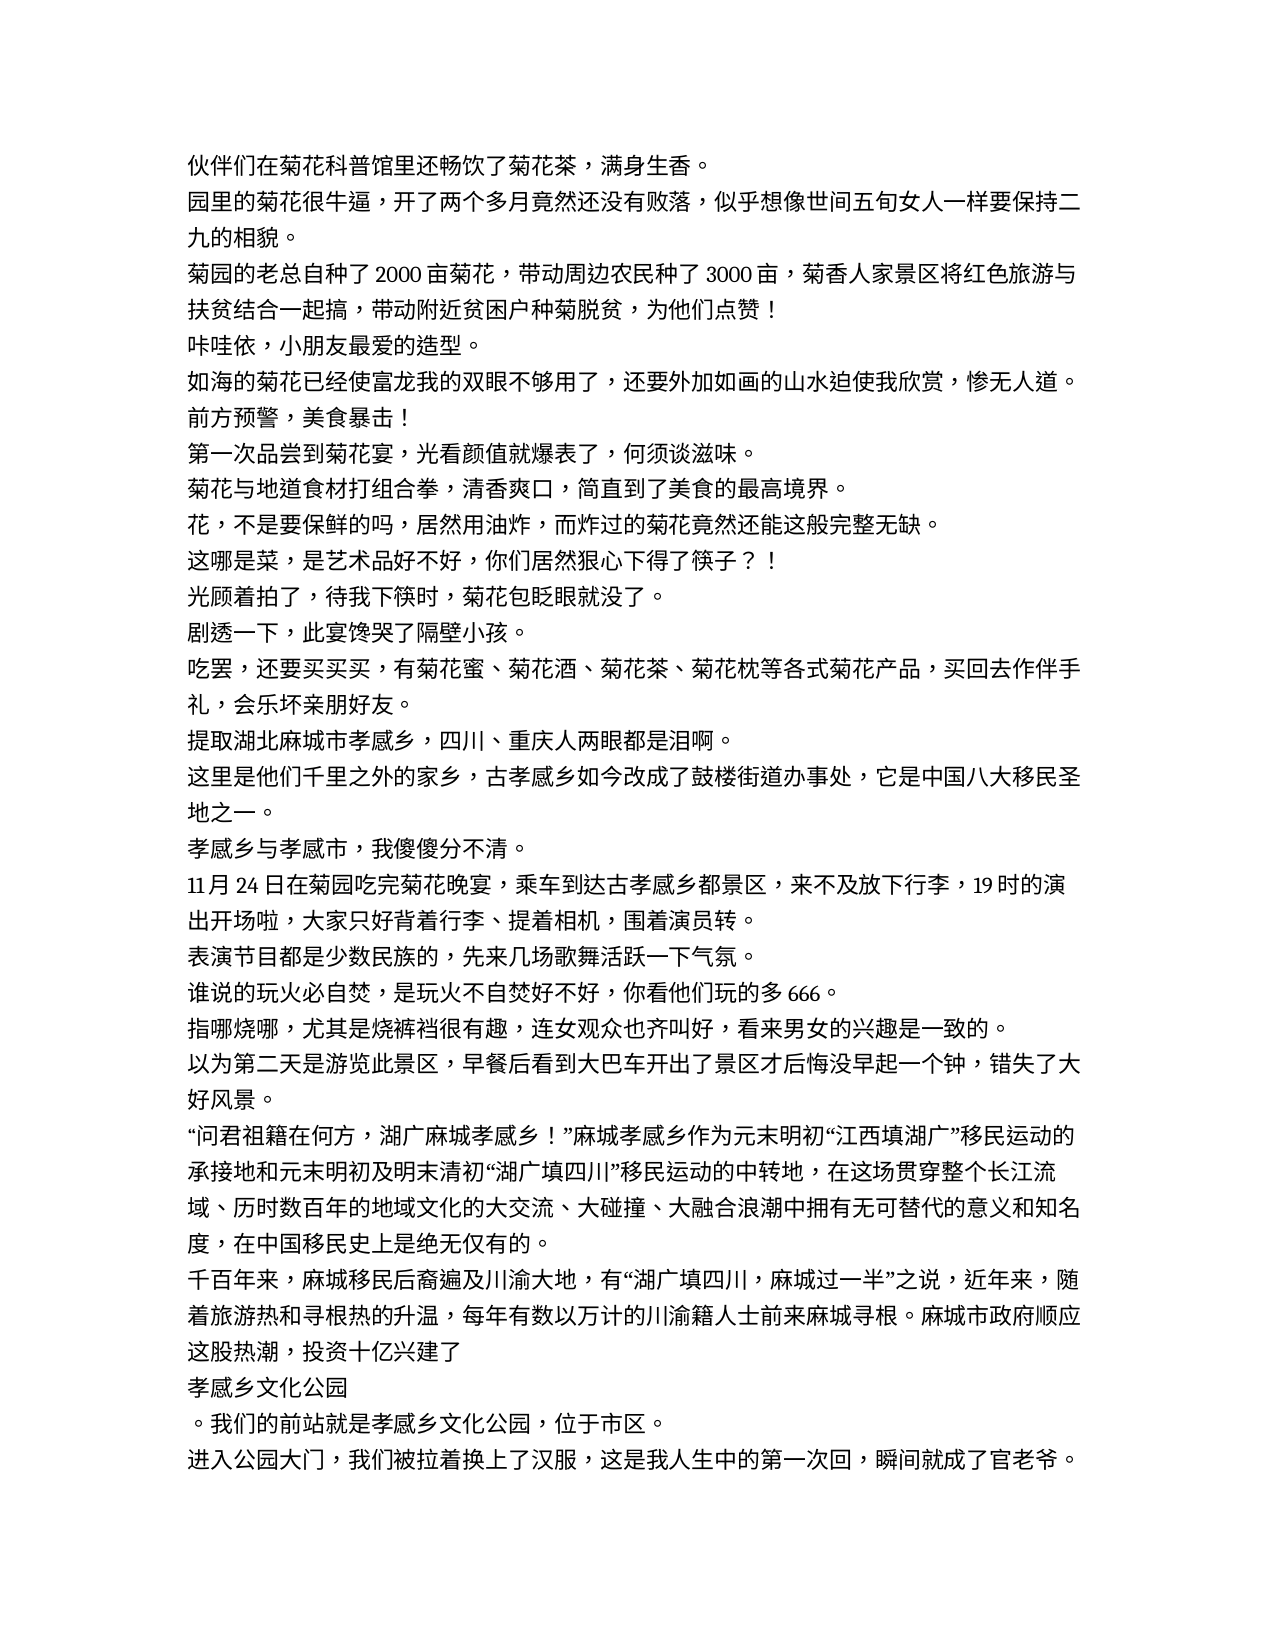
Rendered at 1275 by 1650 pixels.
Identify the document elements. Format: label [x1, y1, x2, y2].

text [187, 150, 1087, 1475]
